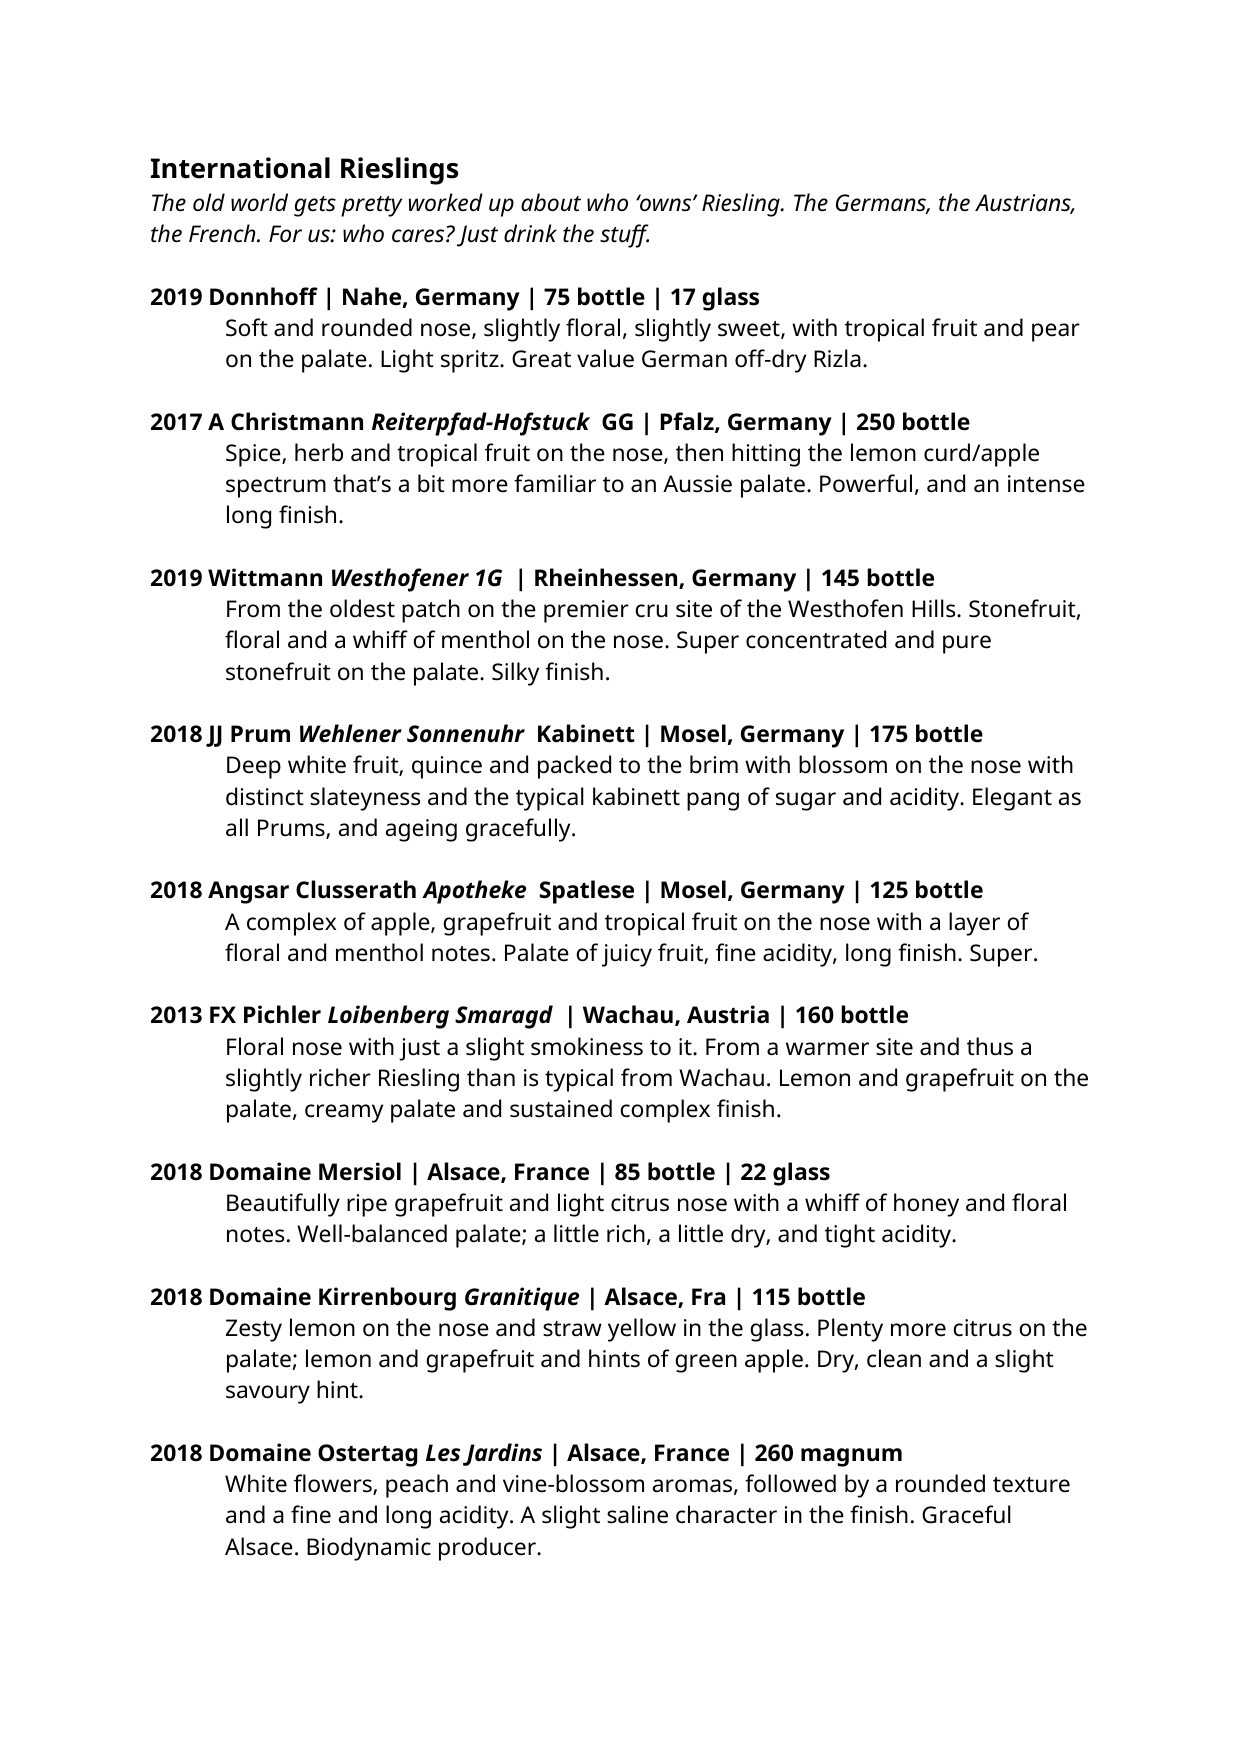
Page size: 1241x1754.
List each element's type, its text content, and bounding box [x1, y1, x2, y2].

text A complex of apple, grapefruit and tropical fruit on the nose with a layer of floral and menthol notes. Palate of juicy fruit, fine acidity, long finish. Super. [225, 906, 1090, 968]
text 2018 Domaine Mersiol | Alsace, France | 85 bottle | 22 glass [150, 1156, 1090, 1187]
text Floral nose with just a slight smokiness to it. From a warmer site and thus a slightly richer Riesling than is typical from Wachau. Lemon and grapefruit on the palate, creamy palate and sustained complex finish. [225, 1031, 1090, 1124]
text 2013 FX Pichler Loibenberg Smaragd | Wachau, Austria | 160 bottle [150, 999, 1090, 1031]
text Deep white fruit, quince and packed to the brim with blossom on the nose with distinct slateyness and the typical kabinett pang of sugar and acidity. Elegant as all Prums, and ageing gracefully. [225, 749, 1090, 843]
text 2019 Donnhoff | Nahe, Germany | 75 bottle | 17 glass [150, 281, 1090, 312]
text The old world gets pretty worked up about who ‘owns’ Riesling. The Germans, the Austrians, the French. For us: who cares? Just drink the stuff. [150, 187, 1090, 249]
text Spice, herb and tropical fruit on the nose, then hitting the lemon curd/apple spectrum that’s a bit more familiar to an Aussie palate. Powerful, and an intense long finish. [225, 437, 1090, 531]
text 2018 JJ Prum Wehlener Sonnenuhr Kabinett | Mosel, Germany | 175 bottle [150, 718, 1090, 749]
text 2019 Wittmann Westhofener 1G | Rheinhessen, Germany | 145 bottle [150, 562, 1090, 593]
text 2018 Domaine Kirrenbourg Granitique | Alsace, Fra | 115 bottle [150, 1281, 1090, 1312]
text Beautifully ripe grapefruit and light citrus nose with a whiff of honey and floral notes. Well-balanced palate; a little rich, a little dry, and tight acidity. [225, 1187, 1090, 1249]
text From the oldest patch on the premier cru site of the Westhofen Hills. Stonefruit, floral and a whiff of menthol on the nose. Super concentrated and pure stonefruit on the palate. Silky finish. [611, 593, 1090, 687]
text White flowers, peach and vine-blossom aromas, followed by a rounded texture and a fine and long acidity. A slight saline character in the finish. Graceful Alsace. Biodynamic producer. [542, 1468, 1090, 1562]
text Soft and rounded nose, slightly floral, slightly sweet, with tropical fruit and pear on the palate. Light spritz. Great value German off-dry Rizla. [225, 312, 1090, 374]
text Zesty lemon on the nose and straw yellow in the glass. Plenty more citrus on the palate; lemon and grapefruit and hints of green apple. Dry, clean and a slight savoury hint. [364, 1312, 1090, 1406]
text 2018 Domaine Ostertag Les Jardins | Alsace, France | 260 magnum [150, 1437, 1090, 1468]
text 2017 A Christmann Reiterpfad-Hofstuck GG | Pfalz, Germany | 250 bottle [150, 406, 1090, 437]
text 2018 Angsar Clusserath Apotheke Spatlese | Mosel, Germany | 125 bottle [150, 874, 1090, 906]
text International Rieslings [150, 150, 1090, 187]
